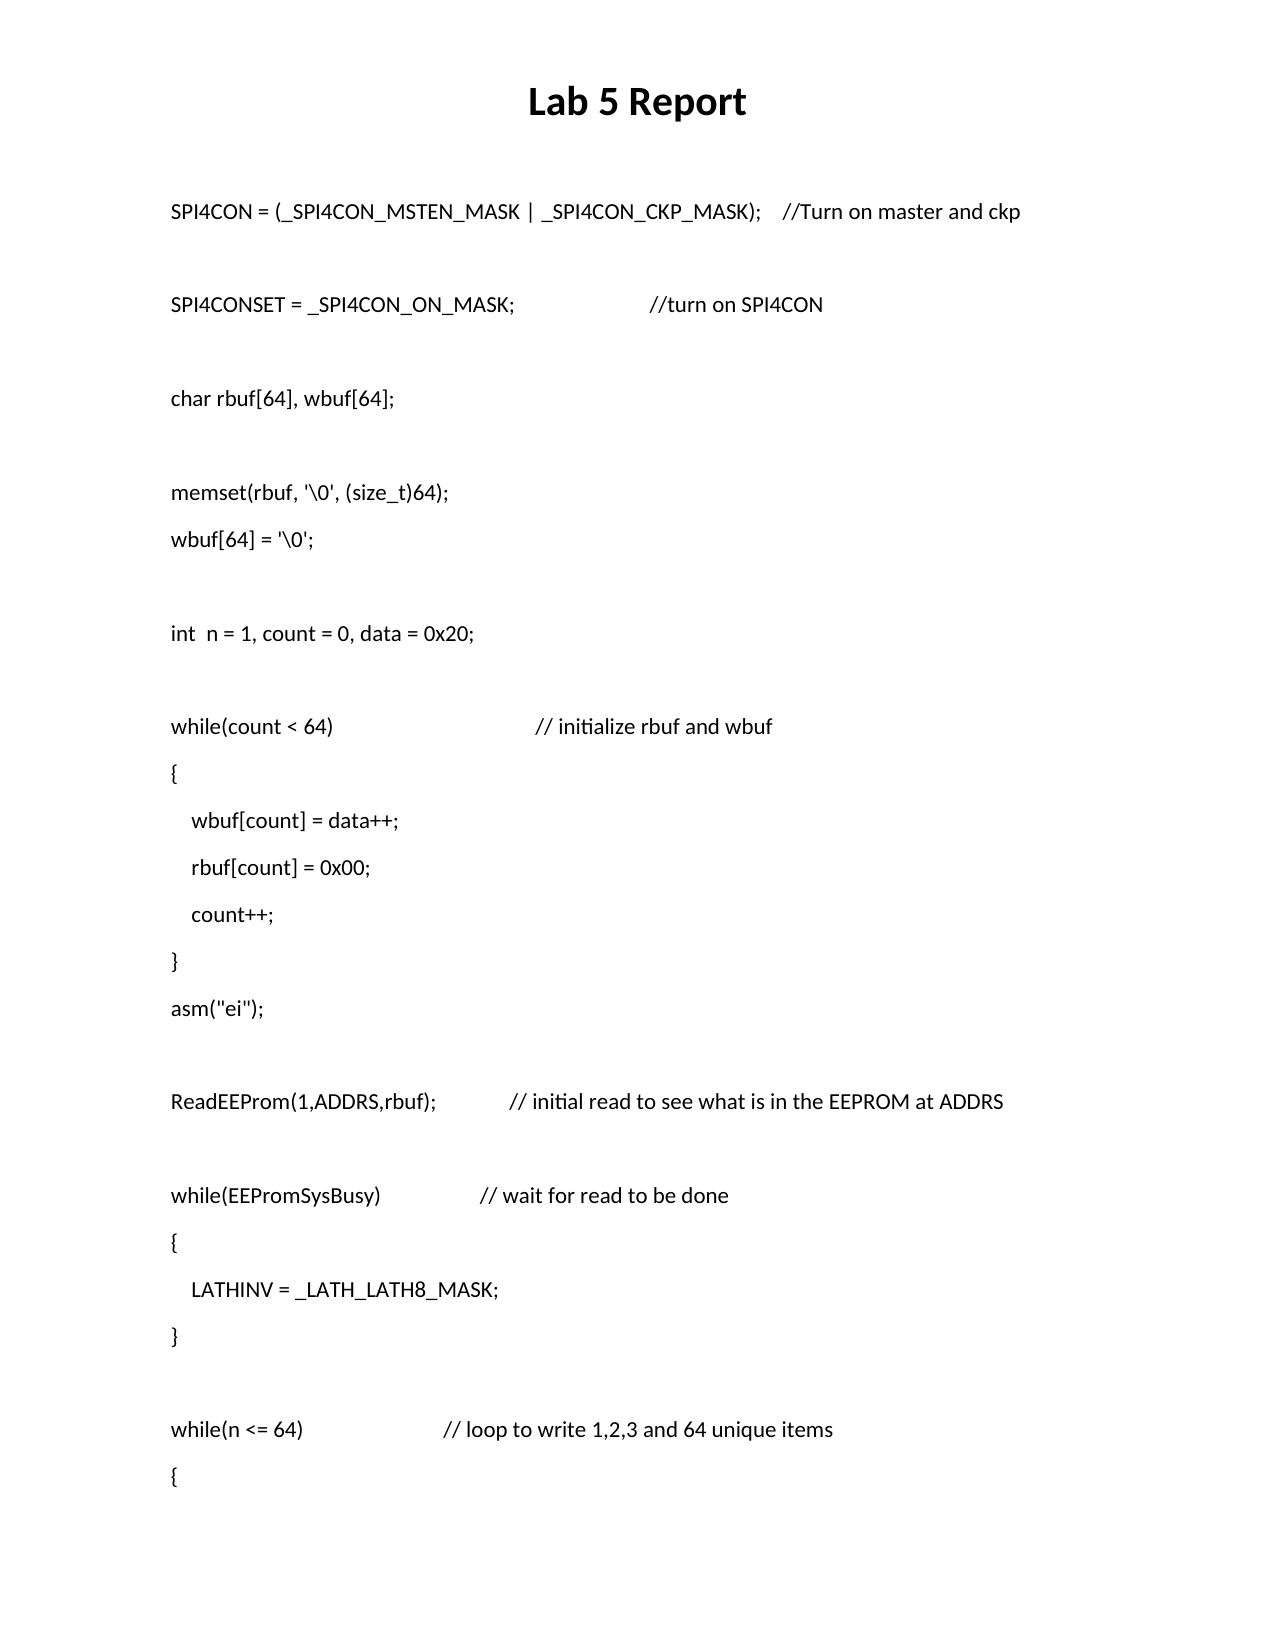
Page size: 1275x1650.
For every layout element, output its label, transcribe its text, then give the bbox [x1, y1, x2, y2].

text { [150, 1462, 1125, 1491]
text while(EEPromSysBusy) // wait for read to be done [150, 1181, 1125, 1209]
text while(count < 64) // initialize rbuf and wbuf [150, 712, 1125, 741]
text } [150, 1322, 1125, 1350]
text memset(rbuf, '\0', (size_t)64); [150, 478, 1125, 506]
text count++; [150, 900, 1125, 928]
text ReadEEProm(1,ADDRS,rbuf); // initial read to see what is in the EEPROM at ADDRS [150, 1087, 1125, 1116]
text while(n <= 64) // loop to write 1,2,3 and 64 unique items [150, 1416, 1125, 1444]
text char rbuf[64], wbuf[64]; [150, 384, 1125, 412]
text SPI4CON = (_SPI4CON_MSTEN_MASK | _SPI4CON_CKP_MASK); //Turn on master and ckp [150, 197, 1125, 225]
text rbuf[count] = 0x00; [150, 853, 1125, 881]
text LATHINV = _LATH_LATH8_MASK; [150, 1275, 1125, 1303]
text wbuf[count] = data++; [150, 806, 1125, 834]
text SPI4CONSET = _SPI4CON_ON_MASK; //turn on SPI4CON [150, 291, 1125, 319]
text { [150, 1228, 1125, 1256]
text } [150, 947, 1125, 975]
text { [150, 759, 1125, 787]
text asm("ei"); [150, 994, 1125, 1022]
text wbuf[64] = '\0'; [150, 525, 1125, 553]
text int n = 1, count = 0, data = 0x20; [150, 619, 1125, 647]
